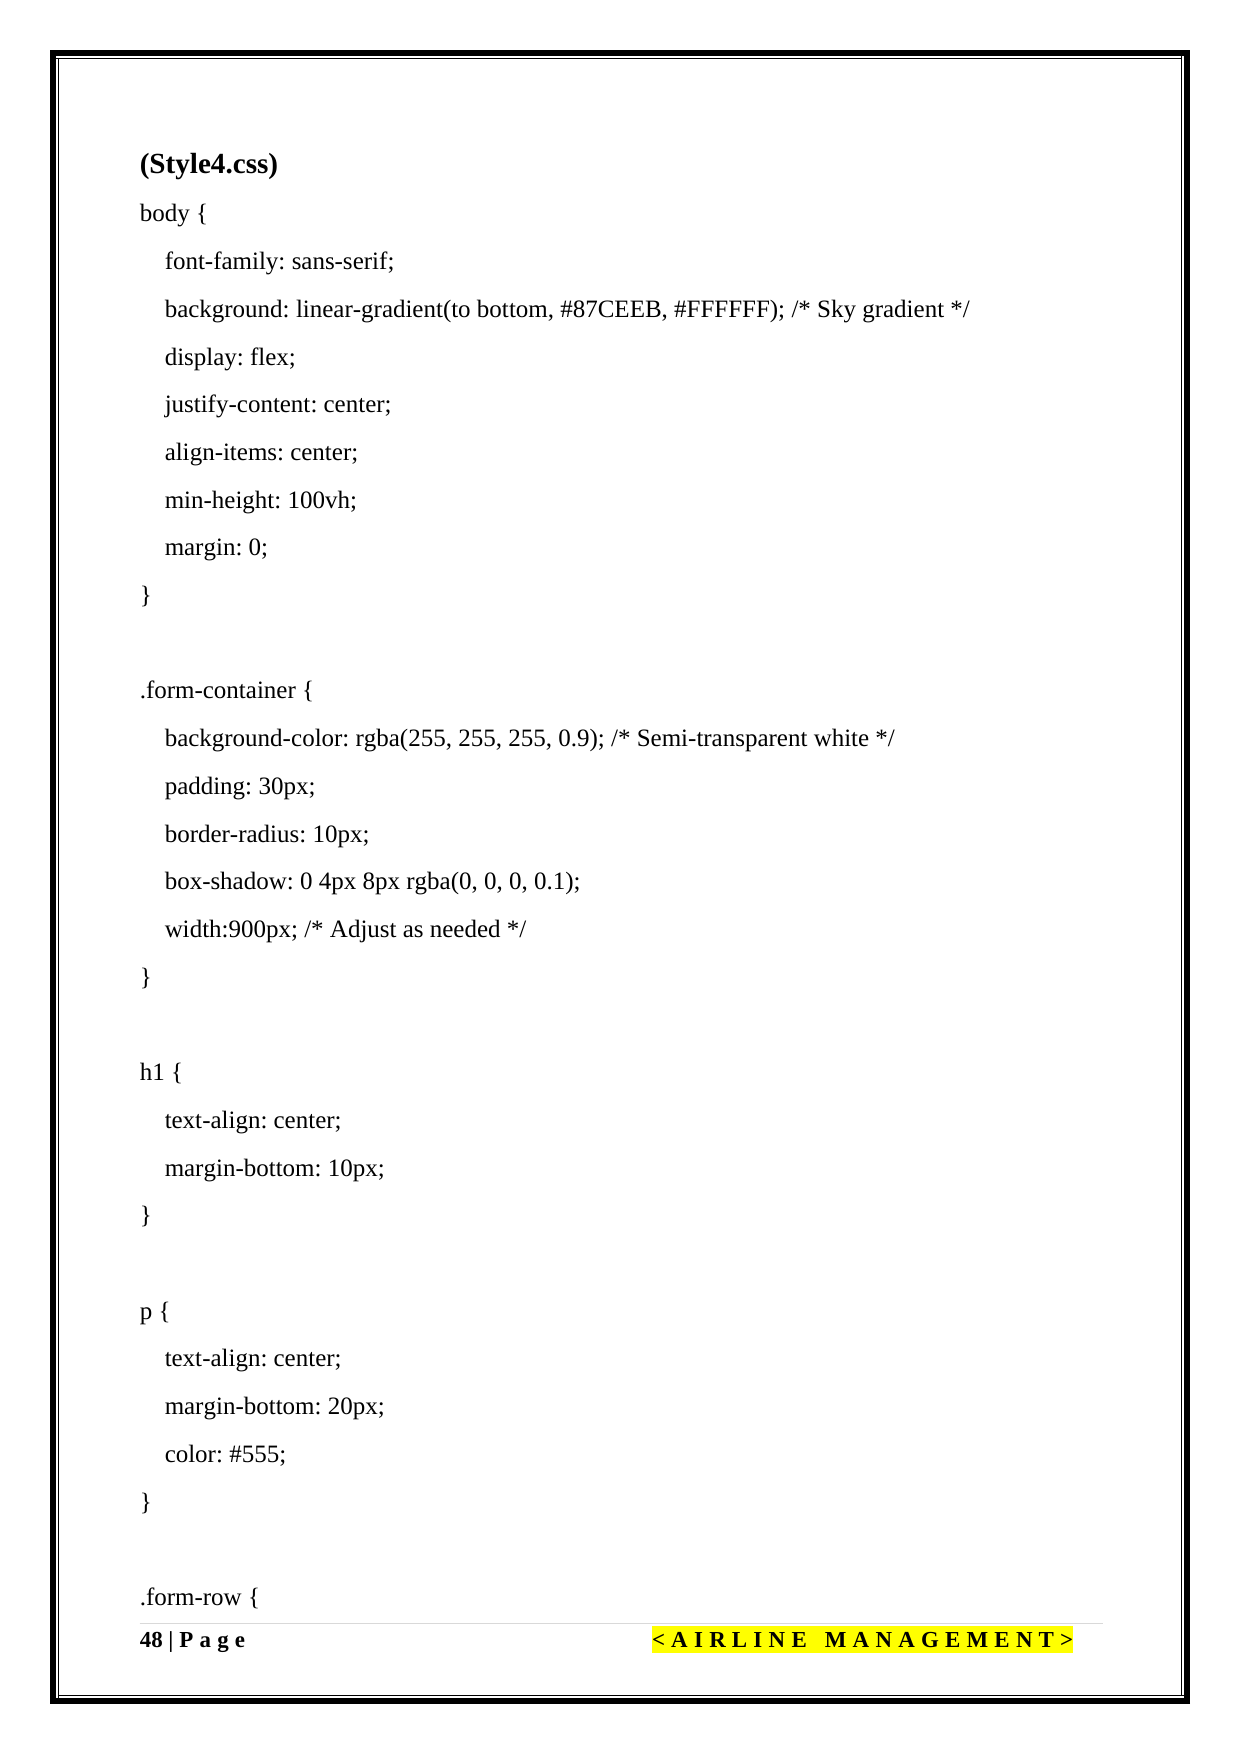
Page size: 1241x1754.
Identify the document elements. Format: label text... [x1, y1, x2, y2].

text padding: 30px; [139, 771, 1103, 800]
text text-align: center; [139, 1105, 1103, 1134]
text background-color: rgba(255, 255, 255, 0.9); /* Semi-transparent white */ [139, 723, 1103, 752]
text min-height: 100vh; [139, 485, 1103, 513]
text text-align: center; [139, 1343, 1103, 1372]
text .form-container { [139, 676, 1103, 704]
text .form-row { [139, 1582, 1103, 1611]
text box-shadow: 0 4px 8px rgba(0, 0, 0, 0.1); [139, 866, 1103, 895]
text } [139, 962, 1103, 991]
text border-radius: 10px; [139, 819, 1103, 847]
text (Style4.css) [139, 146, 1103, 179]
text display: flex; [139, 342, 1103, 370]
text body { [139, 198, 1103, 227]
text } [139, 1487, 1103, 1515]
text h1 { [139, 1057, 1103, 1086]
text width:900px; /* Adjust as needed */ [139, 914, 1103, 943]
text color: #555; [139, 1439, 1103, 1468]
text margin-bottom: 10px; [139, 1153, 1103, 1181]
text margin-bottom: 20px; [139, 1391, 1103, 1420]
text font-family: sans-serif; [139, 246, 1103, 275]
text } [139, 1200, 1103, 1229]
text align-items: center; [139, 437, 1103, 466]
text p { [139, 1296, 1103, 1324]
text justify-content: center; [139, 389, 1103, 418]
text background: linear-gradient(to bottom, #87CEEB, #FFFFFF); /* Sky gradient */ [139, 294, 1103, 323]
text } [139, 580, 1103, 609]
text margin: 0; [139, 532, 1103, 561]
